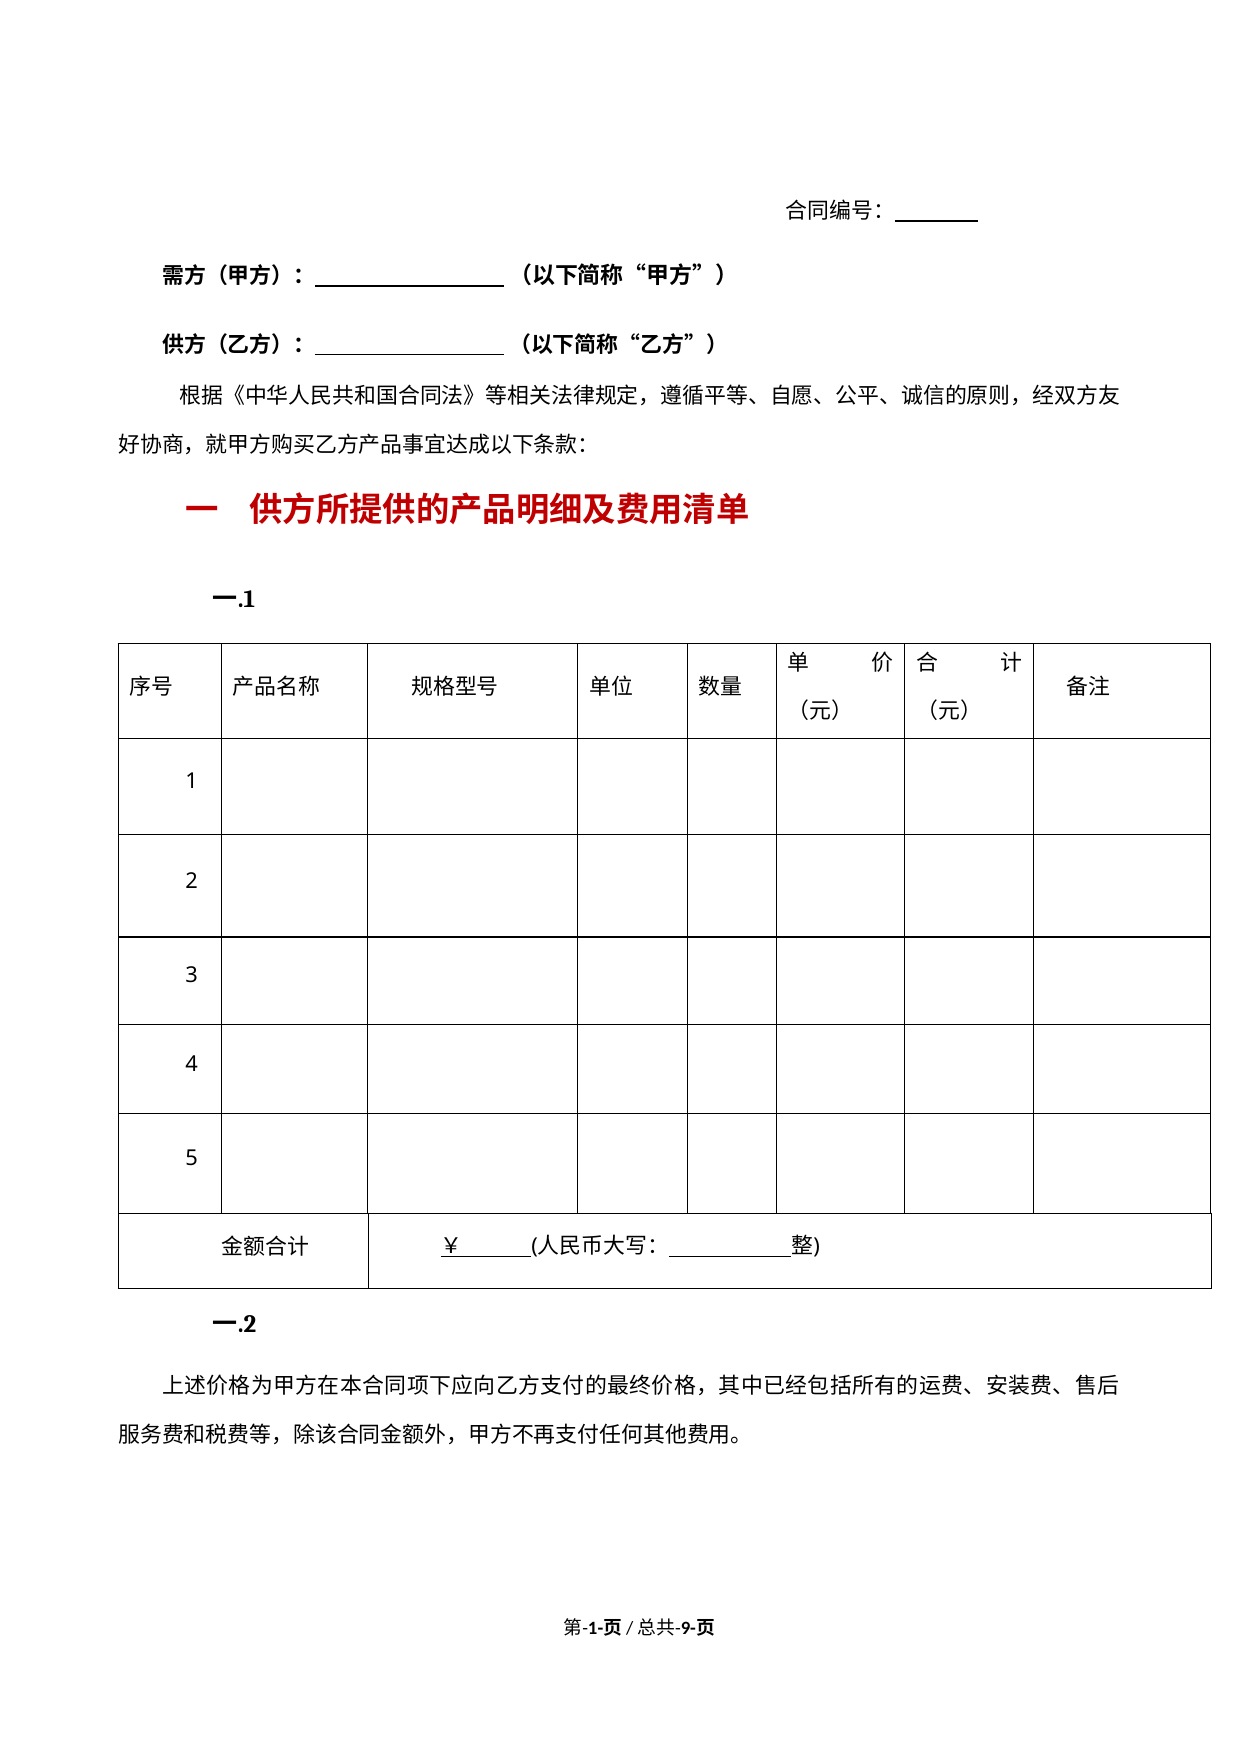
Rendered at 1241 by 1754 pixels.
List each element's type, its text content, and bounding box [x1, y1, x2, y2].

text 合同编号： [118, 193, 1122, 225]
table_cell [905, 739, 1033, 834]
table_cell [688, 1114, 776, 1213]
table_cell [368, 739, 577, 834]
table_cell [222, 835, 367, 936]
table_cell [1034, 938, 1210, 1024]
text 需方（甲方）： （以下简称“甲方”） [118, 241, 1122, 306]
table_cell [578, 835, 687, 936]
table_header 产品名称 [222, 644, 367, 738]
table_cell [905, 1025, 1033, 1112]
table_cell 金额合计 [119, 1214, 368, 1288]
text 上述价格为甲方在本合同项下应向乙方支付的最终价格，其中已经包括所有的运费、安装费、售后服务费和税费等，除该合同金额外，甲方不再支付任何其他费用。 [118, 1368, 1122, 1449]
table_cell [777, 1114, 904, 1213]
table_cell 5 [119, 1114, 221, 1213]
table_cell [222, 1114, 367, 1213]
table_cell [688, 938, 776, 1024]
table_cell [1034, 835, 1210, 936]
table_cell [578, 739, 687, 834]
table_header 单位 [578, 644, 687, 738]
table_cell [905, 938, 1033, 1024]
table_cell [777, 835, 904, 936]
table_cell [777, 938, 904, 1024]
table_cell [905, 1114, 1033, 1213]
table_cell ￥ (人民币大写： 整) [369, 1214, 1211, 1288]
table_cell [688, 739, 776, 834]
table_cell [222, 1025, 367, 1112]
table_cell 1 [119, 739, 221, 834]
table_cell [578, 1114, 687, 1213]
table_cell [1034, 1114, 1210, 1213]
table_cell [368, 1025, 577, 1112]
table_cell [222, 739, 367, 834]
table_cell [777, 1025, 904, 1112]
table_header 规格型号 [368, 644, 577, 738]
table_cell [578, 938, 687, 1024]
subtitle 供方所提供的产品明细及费用清单 [118, 475, 1122, 540]
table_cell 2 [119, 835, 221, 936]
table_cell [1034, 1025, 1210, 1112]
table_cell [688, 1025, 776, 1112]
table_cell [368, 835, 577, 936]
table_header 序号 [119, 644, 221, 738]
table_cell [578, 1025, 687, 1112]
table_header 备注 [1034, 644, 1210, 738]
table_cell 3 [119, 938, 221, 1024]
table_cell [688, 835, 776, 936]
table_cell [905, 835, 1033, 936]
text 根据《中华人民共和国合同法》等相关法律规定，遵循平等、自愿、公平、诚信的原则，经双方友好协商，就甲方购买乙方产品事宜达成以下条款： [118, 378, 1122, 459]
table_header 合计（元） [905, 644, 1033, 738]
table_header 数量 [688, 644, 776, 738]
table_cell [222, 938, 367, 1024]
text 供方（乙方）： （以下简称“乙方”） [118, 326, 1122, 359]
table_cell [777, 739, 904, 834]
table_header 单价（元） [777, 644, 904, 738]
table_cell [368, 1114, 577, 1213]
table_cell [1034, 739, 1210, 834]
table_cell 4 [119, 1025, 221, 1112]
table_cell [368, 938, 577, 1024]
